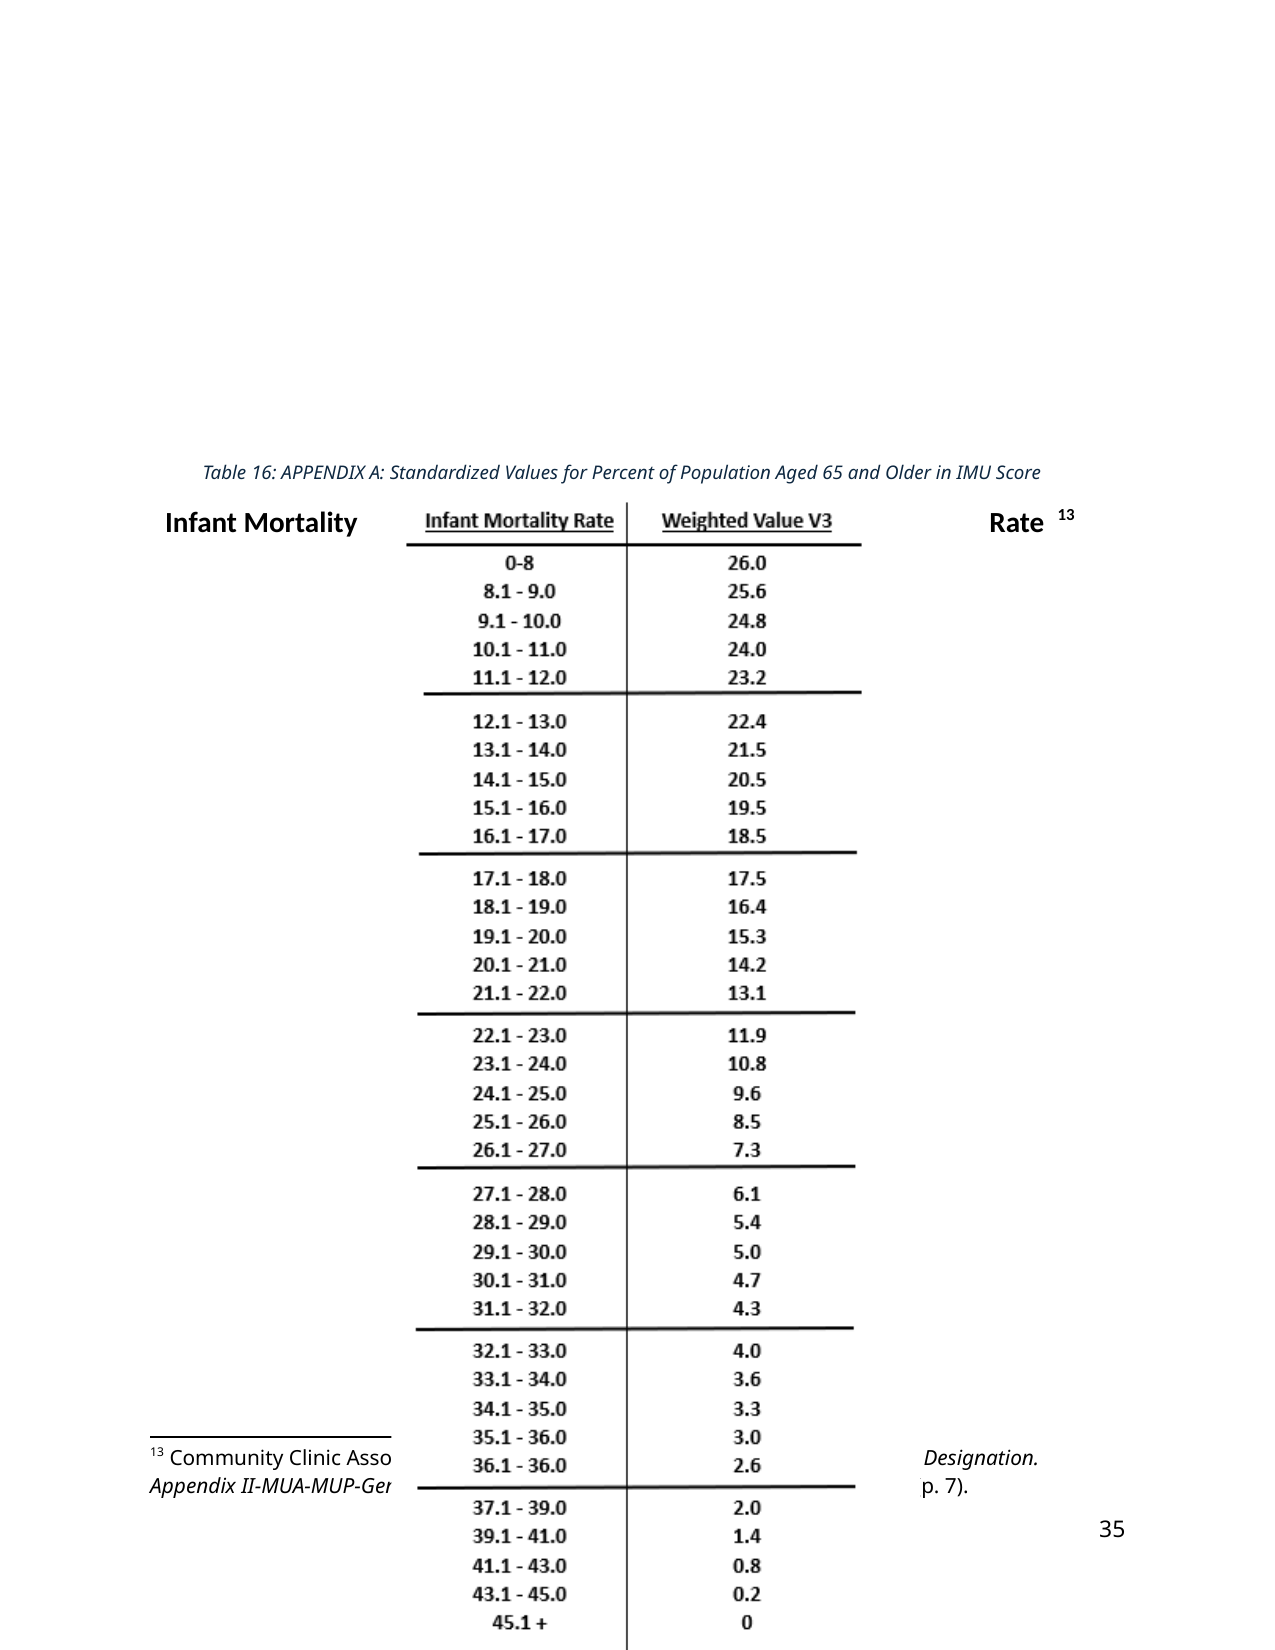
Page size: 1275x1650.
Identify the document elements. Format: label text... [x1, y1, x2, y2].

text Infant Mortality Rate [150, 426, 1125, 540]
picture [391, 487, 920, 1650]
